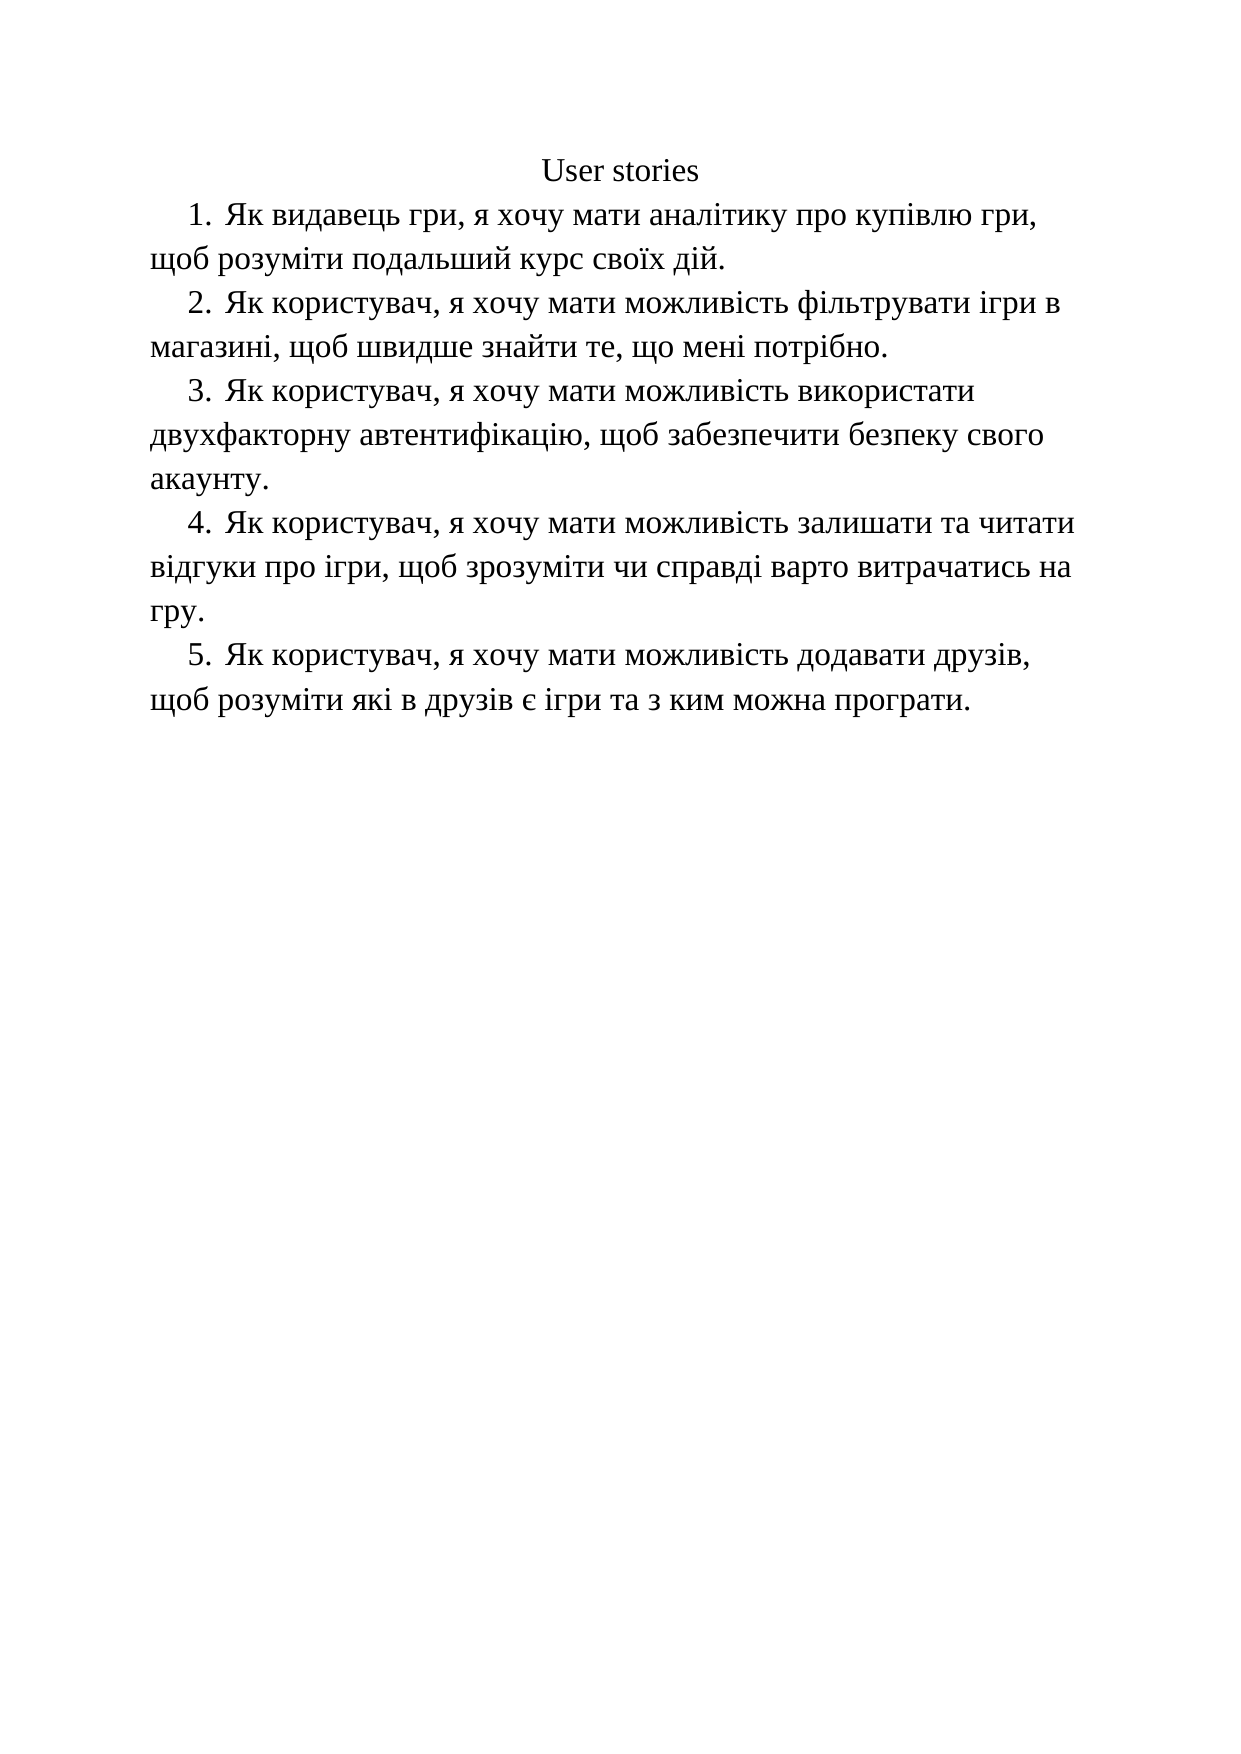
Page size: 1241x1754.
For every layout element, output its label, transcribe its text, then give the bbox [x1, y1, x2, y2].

list Як користувач, я хочу мати можливість залишати та читати відгуки про ігри, щоб зрозуміти чи справді варто витрачатись на гру. [150, 502, 1090, 629]
list Як видавець гри, я хочу мати аналітику про купівлю гри, щоб розуміти подальший курс своїх дій. [150, 194, 1090, 276]
list Як користувач, я хочу мати можливість додавати друзів, щоб розуміти які в друзів є ігри та з ким можна програти. [150, 635, 1090, 717]
text User stories [150, 150, 1090, 188]
list Як користувач, я хочу мати можливість фільтрувати ігри в магазині, щоб швидше знайти те, що мені потрібно. [150, 282, 1090, 364]
list Як користувач, я хочу мати можливість використати двухфакторну автентифікацію, щоб забезпечити безпеку свого акаунту. [150, 370, 1090, 497]
